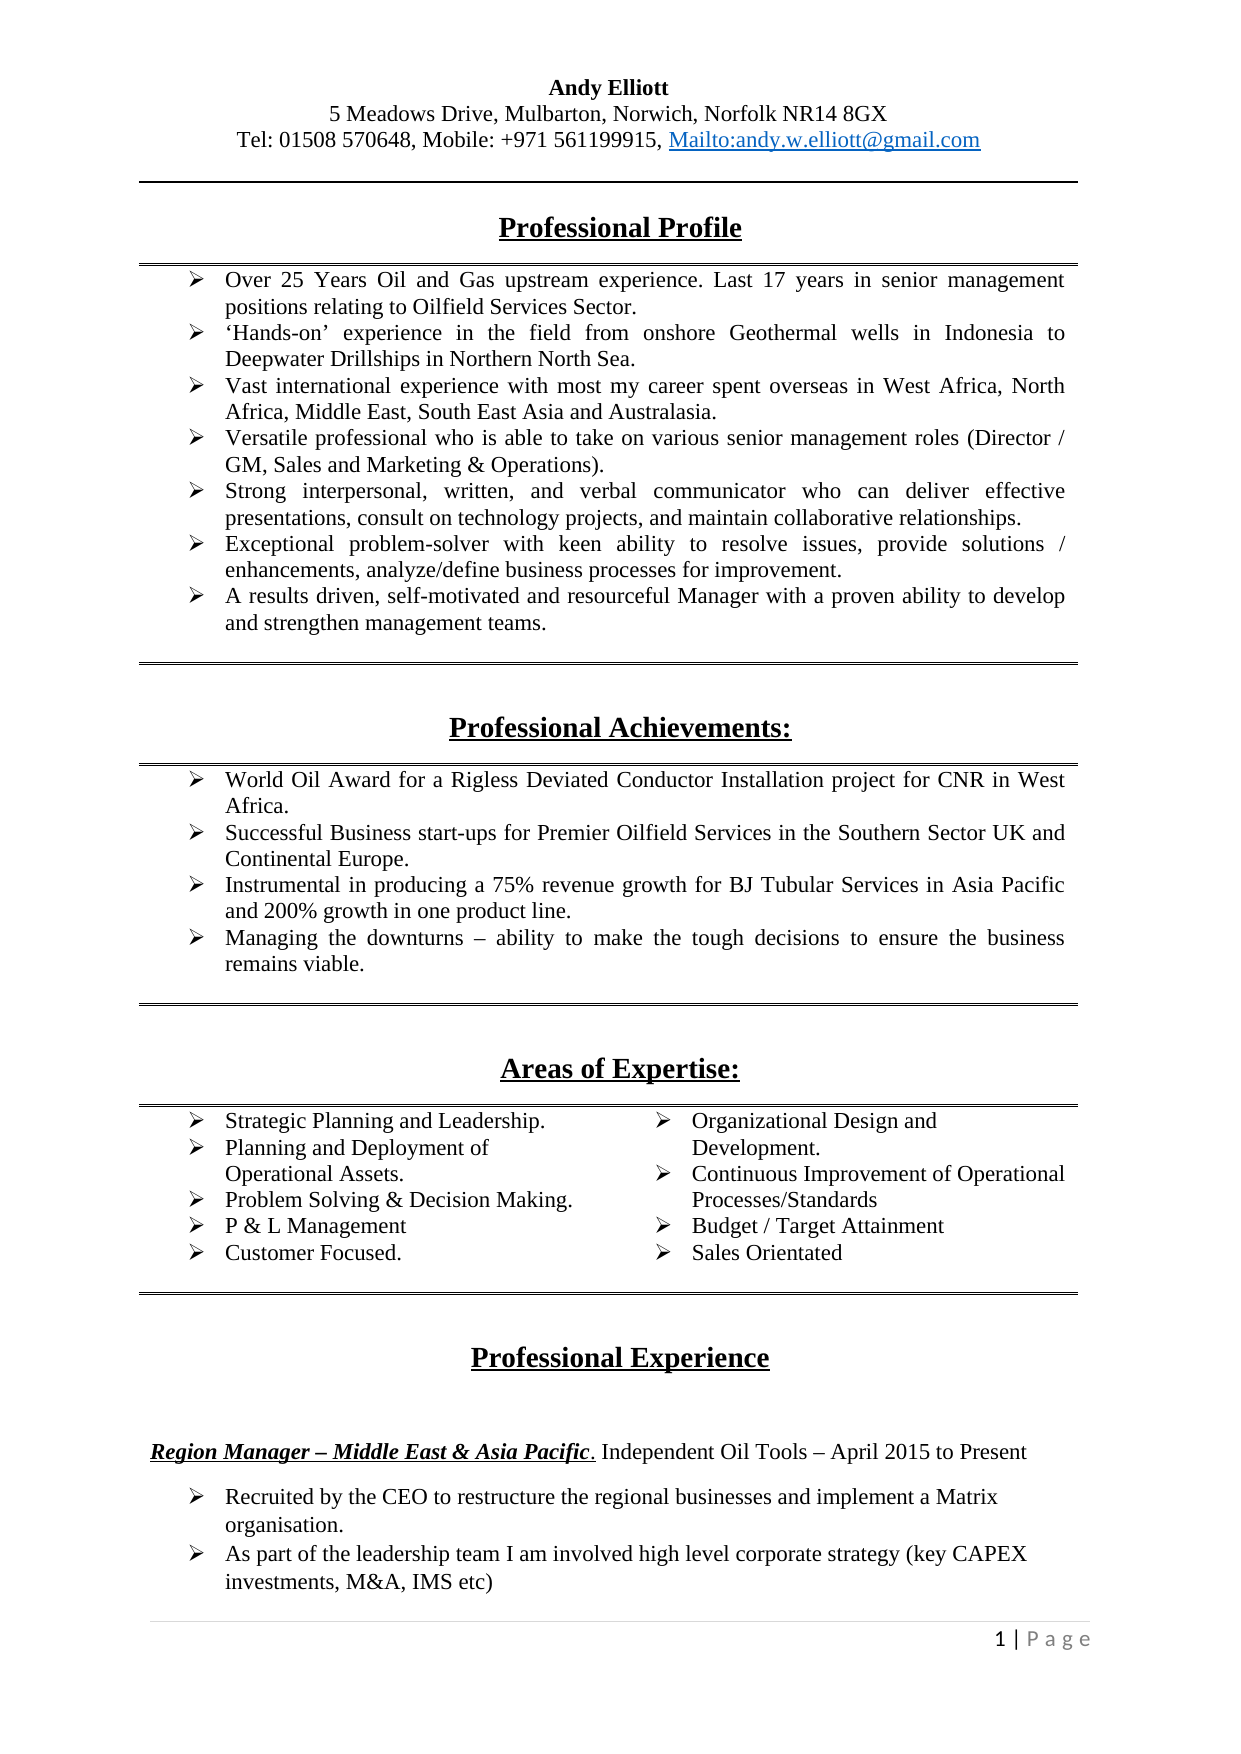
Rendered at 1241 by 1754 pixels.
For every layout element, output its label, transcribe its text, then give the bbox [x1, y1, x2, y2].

text Professional Experience [150, 1340, 1090, 1373]
table_header Strategic Planning and Leadership. Planning and Deployment of Operational Assets. Problem Solving & Decision Making. P & L Management Customer Focused. [139, 1107, 605, 1292]
table_header World Oil Award for a Rigless Deviated Conductor Installation project for CNR in West Africa. Successful Business start-ups for Premier Oilfield Services in the Southern Sector UK and Continental Europe. Instrumental in producing a 75% revenue growth for BJ Tubular Services in Asia Pacific and 200% growth in one product line. Managing the downturns – ability to make the tough decisions to ensure the business remains viable. [139, 766, 1078, 1003]
text Region Manager – Middle East & Asia Pacific. Independent Oil Tools – April 2015 to Present [150, 1438, 1090, 1464]
text Areas of Expertise: [150, 1051, 1090, 1085]
table_header Over 25 Years Oil and Gas upstream experience. Last 17 years in senior management positions relating to Oilfield Services Sector. ‘Hands-on’ experience in the field from onshore Geothermal wells in Indonesia to Deepwater Drillships in Northern North Sea. Vast international experience with most my career spent overseas in West Africa, North Africa, Middle East, South East Asia and Australasia. Versatile professional who is able to take on various senior management roles (Director / GM, Sales and Marketing & Operations). Strong interpersonal, written, and verbal communicator who can deliver effective presentations, consult on technology projects, and maintain collaborative relationships. Exceptional problem-solver with keen ability to resolve issues, provide solutions / enhancements, analyze/define business processes for improvement. A results driven, self-motivated and resourceful Manager with a proven ability to develop and strengthen management teams. [139, 266, 1078, 662]
text Professional Achievements: [150, 710, 1090, 743]
list As part of the leadership team I am involved high level corporate strategy (key CAPEX investments, M&A, IMS etc) [187, 1540, 1090, 1594]
list Recruited by the CEO to restructure the regional businesses and implement a Matrix organisation. [187, 1483, 1090, 1538]
text Professional Profile [150, 210, 1090, 244]
table_header Organizational Design and Development. Continuous Improvement of Operational Processes/Standards Budget / Target Attainment Sales Orientated [605, 1107, 1078, 1292]
